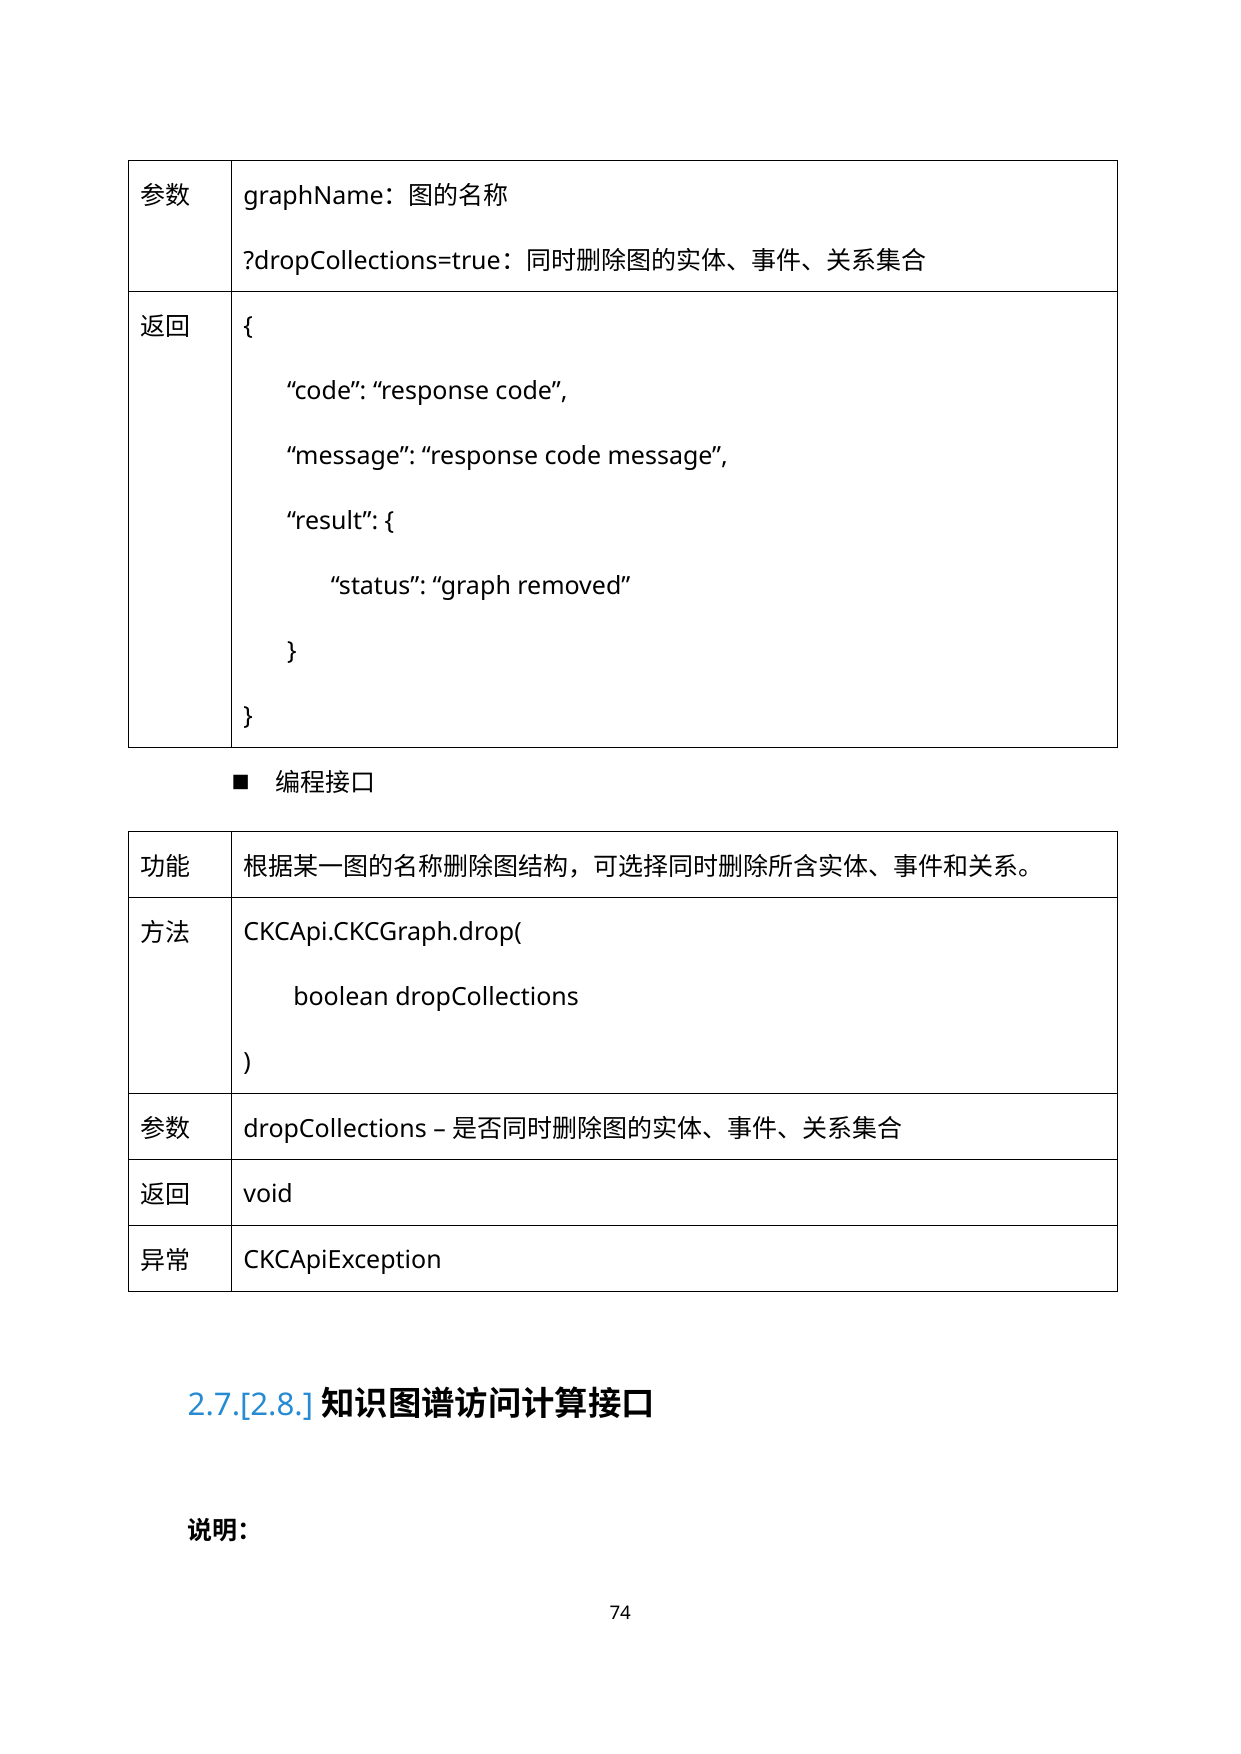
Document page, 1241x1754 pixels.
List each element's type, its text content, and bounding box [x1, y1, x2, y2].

table_cell 参数 [129, 1094, 231, 1159]
table_cell 返回 [129, 292, 231, 747]
table_cell 方法 [129, 898, 231, 1093]
text 说明： [187, 1496, 1053, 1561]
table_header 功能 [129, 832, 231, 897]
table_cell void [232, 1160, 1117, 1225]
table_cell 返回 [129, 1160, 231, 1225]
table_cell 异常 [129, 1226, 231, 1291]
subtitle 知识图谱访问计算接口 [187, 1369, 1053, 1434]
table_header 根据某一图的名称删除图结构，可选择同时删除所含实体、事件和关系。 [232, 832, 1117, 897]
table_cell 参数 [129, 161, 231, 291]
table_cell { “code”: “response code”, “message”: “response code message”, “result”: { “status”: “graph removed” } } [232, 292, 1117, 747]
table_cell graphName：图的名称 ?dropCollections=true：同时删除图的实体、事件、关系集合 [232, 161, 1117, 291]
list 编程接口 [231, 748, 1053, 813]
table_cell dropCollections – 是否同时删除图的实体、事件、关系集合 [232, 1094, 1117, 1159]
table_cell CKCApiException [232, 1226, 1117, 1291]
table_cell CKCApi.CKCGraph.drop( boolean dropCollections ) [232, 898, 1117, 1093]
